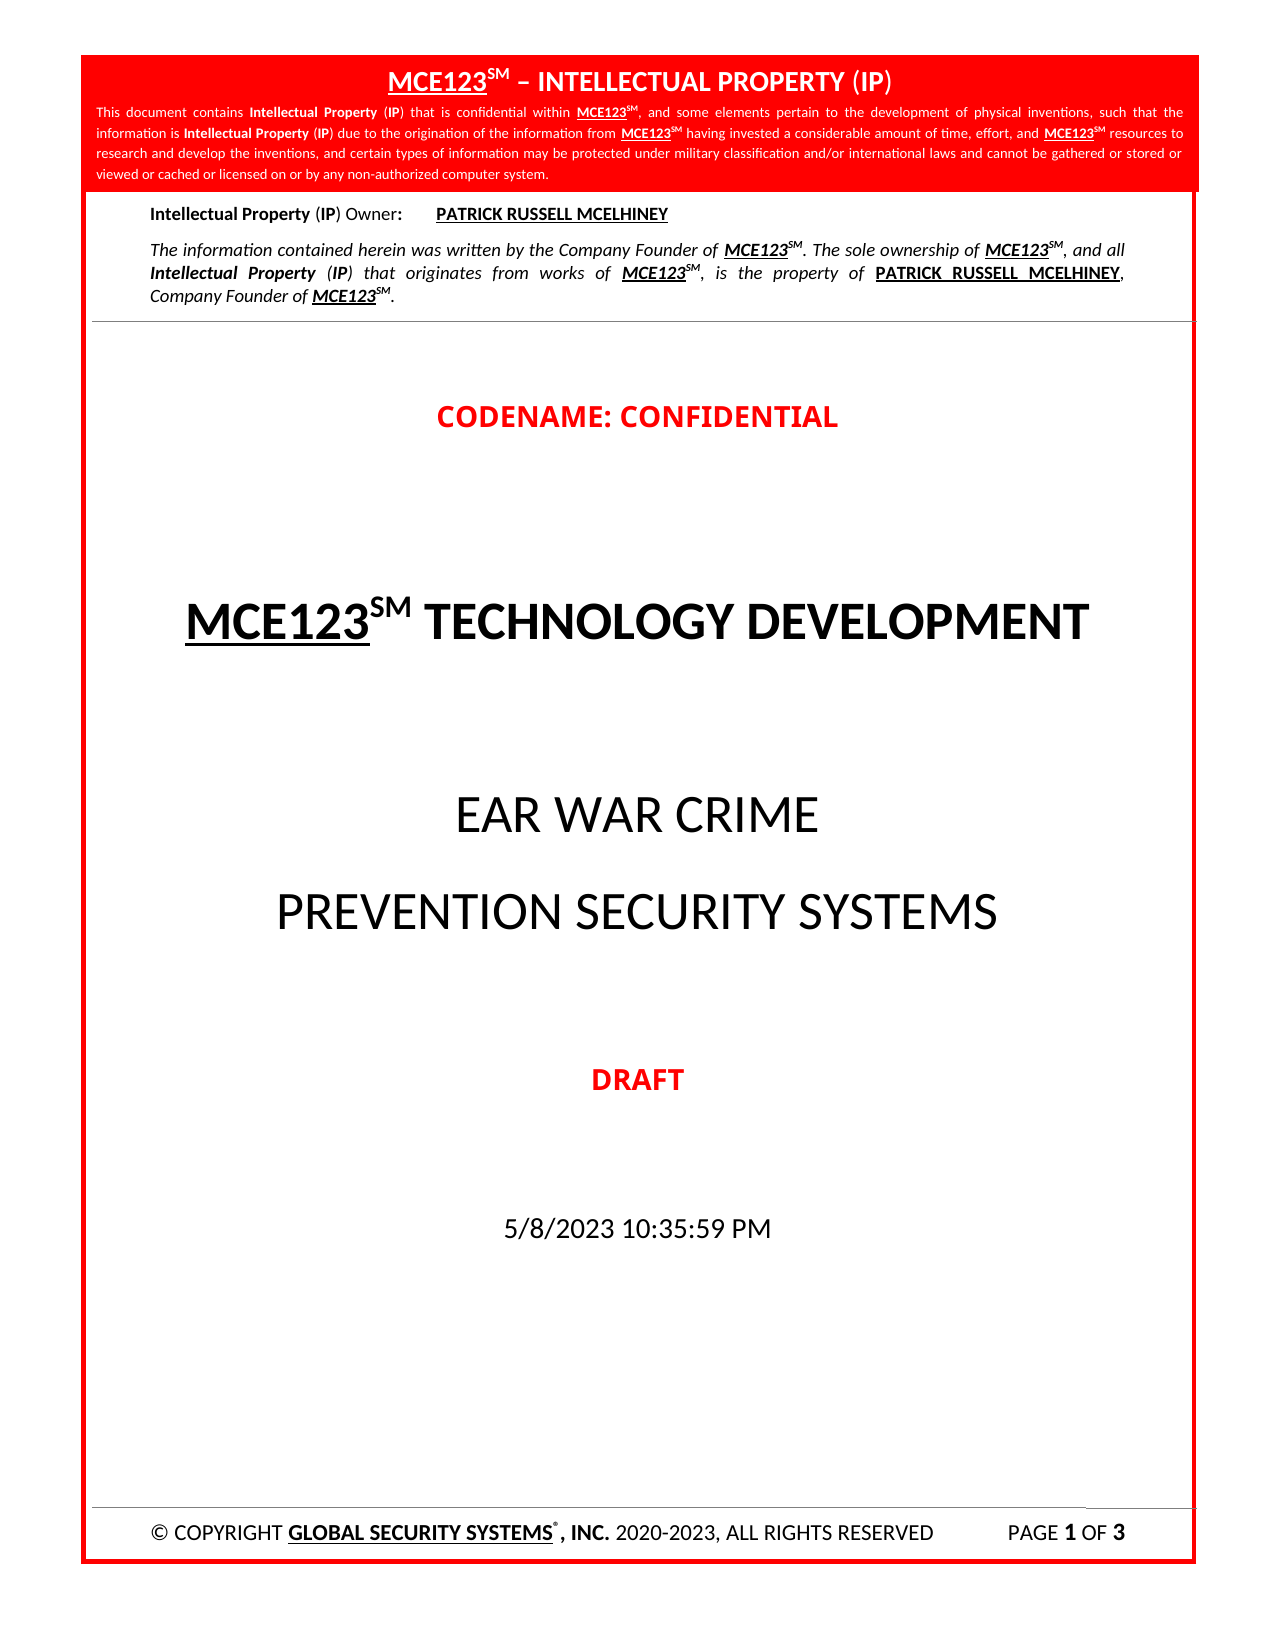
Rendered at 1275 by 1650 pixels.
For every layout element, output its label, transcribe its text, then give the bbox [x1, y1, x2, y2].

text CODENAME: CONFIDENTIAL [150, 396, 1125, 436]
text 5/8/2023 10:35:59 PM [150, 1211, 1125, 1246]
text EAR WAR CRIME [150, 780, 1125, 846]
text MCE123SM TECHNOLOGY DEVELOPMENT [150, 586, 1125, 653]
text DRAFT [150, 1059, 1125, 1099]
text PREVENTION SECURITY SYSTEMS [150, 877, 1125, 943]
